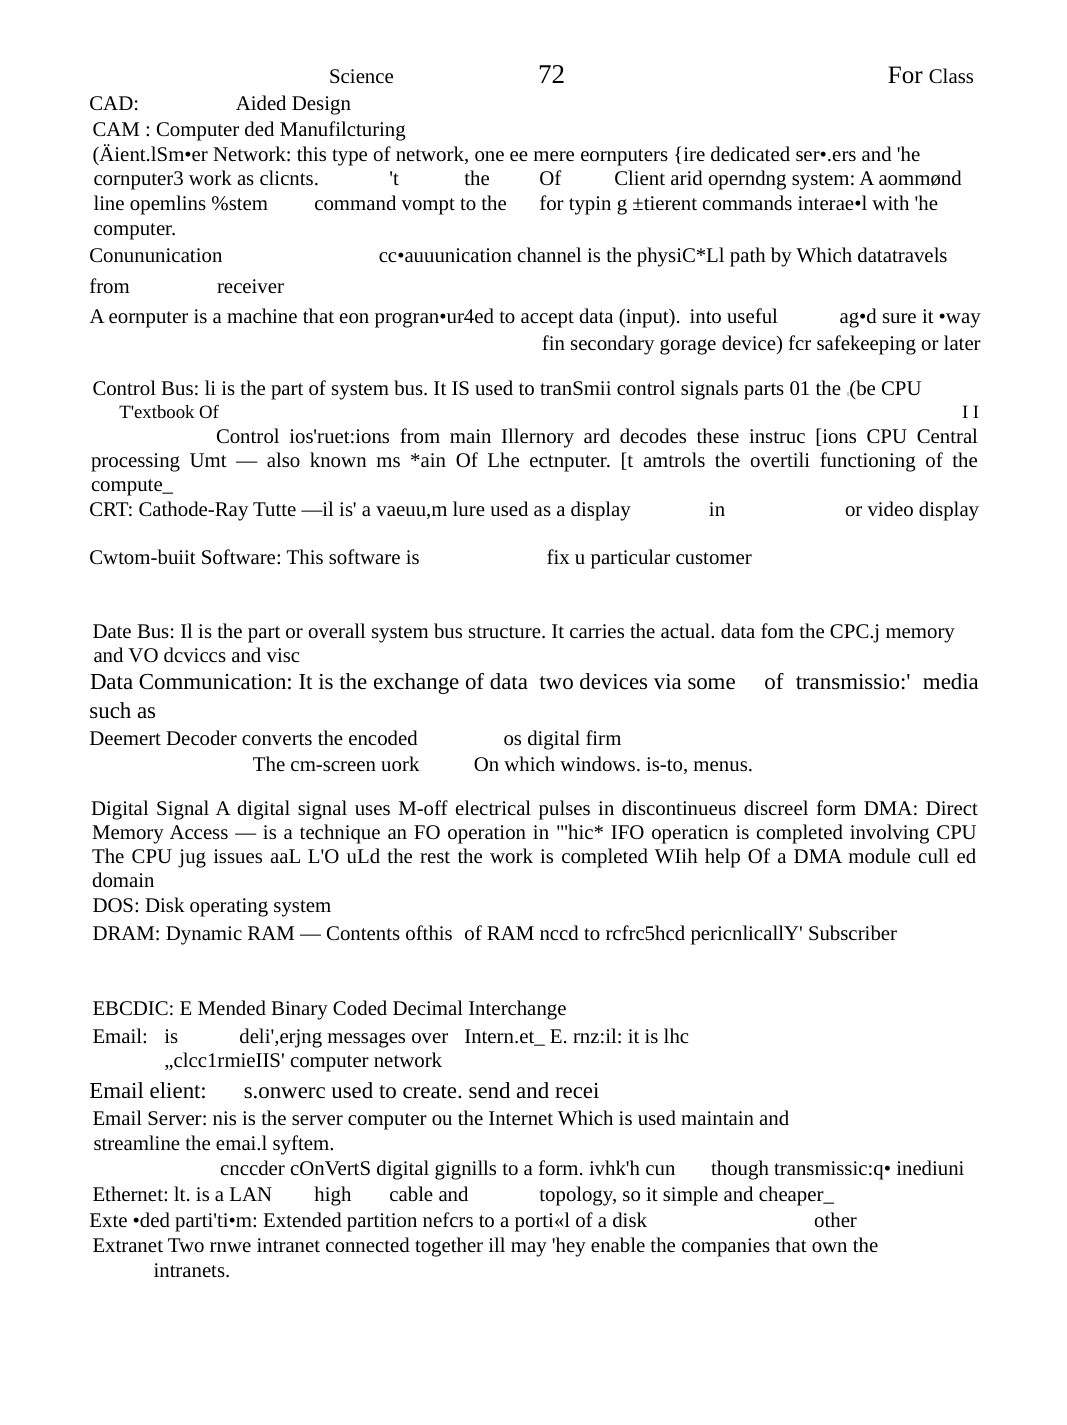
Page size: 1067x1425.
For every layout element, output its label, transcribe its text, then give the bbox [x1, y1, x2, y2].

text Extranet Two rnwe intranet connected together ill may 'hey enable the companies that own the intranets. [92, 1233, 884, 1282]
text Deemert Decoder converts the encoded os digital firm [89, 726, 979, 750]
text Digital Signal A digital signal uses M-off electrical pulses in discontinueus discreel form DMA: Direct Memory Access — is a technique an FO operation in "'hic* IFO operaticn is completed involving CPU The CPU jug issues aaL L'O uLd the rest the work is completed WIih help Of a DMA module cull ed domain [91, 796, 979, 892]
text T'extbook Of I I [89, 401, 981, 423]
text DOS: Disk operating system [92, 893, 979, 917]
text CAM : Computer ded Manufilcturing [92, 116, 979, 141]
text Control Bus: li is the part of system bus. It IS used to tranSmii control signals parts 01 the (be CPU [92, 376, 979, 400]
text The cm-screen uork On which windows. is-to, menus. [89, 752, 979, 776]
text CAD: Aided Design [89, 91, 979, 115]
text CRT: Cathode-Ray Tutte —il is' a vaeuu,m lure used as a display in or video display [89, 497, 979, 521]
text Data Communication: It is the exchange of data two devices via some of transmissio:' media such as [89, 668, 979, 724]
text DRAM: Dynamic RAM — Contents ofthis of RAM nccd to rcfrc5hcd pericnlicallY' Subscriber [92, 921, 954, 945]
text Cwtom-buiit Software: This software is fix u particular customer [89, 546, 979, 569]
text Email: is deli',erjng messages over Intern.et_ E. rnz:il: it is lhc „clcc1rmieIIS' computer network [92, 1023, 705, 1072]
text Email Server: nis is the server computer ou the Internet Which is used maintain and streamline the emai.l syftem. [92, 1106, 877, 1155]
text EBCDIC: E Mended Binary Coded Decimal Interchange [92, 996, 979, 1020]
text Control ios'ruet:ions from main Illernory ard decodes these instruc [ions CPU Central processing Umt — also known ms *ain Of Lhe ectnputer. [t amtrols the overtili functioning of the compute_ [91, 424, 979, 496]
text Exte •ded parti'ti•m: Extended partition nefcrs to a porti«l of a disk other [89, 1208, 979, 1232]
text Ethernet: lt. is a LAN high cable and topology, so it simple and cheaper_ [92, 1182, 926, 1206]
text Conununication cc•auuunication channel is the physiC*Ll path by Which datatravels [89, 243, 979, 267]
text Email elient: s.onwerc used to create. send and recei [89, 1077, 979, 1103]
text cnccder cOnVertS digital gignills to a form. ivhk'h cun though transmissic:q• inediuni [89, 1156, 979, 1180]
text (Äient.lSm•er Network: this type of network, one ee mere eornputers {ire dedicated ser•.ers and 'he cornputer3 work as clicnts. 't the Of Client arid operndng system: A aommønd line opemlins %stem command vompt to the for typin g ±tierent commands interae•l with 'he computer. [92, 142, 979, 240]
text A eornputer is a machine that eon progran•ur4ed to accept data (input). into useful ag•d sure it •way fin secondary gorage device) fcr safekeeping or later [89, 304, 981, 355]
text Date Bus: Il is the part or overall system bus structure. It carries the actual. data fom the CPC.j memory and VO dcviccs and visc [92, 618, 979, 667]
text from receiver [89, 274, 979, 298]
